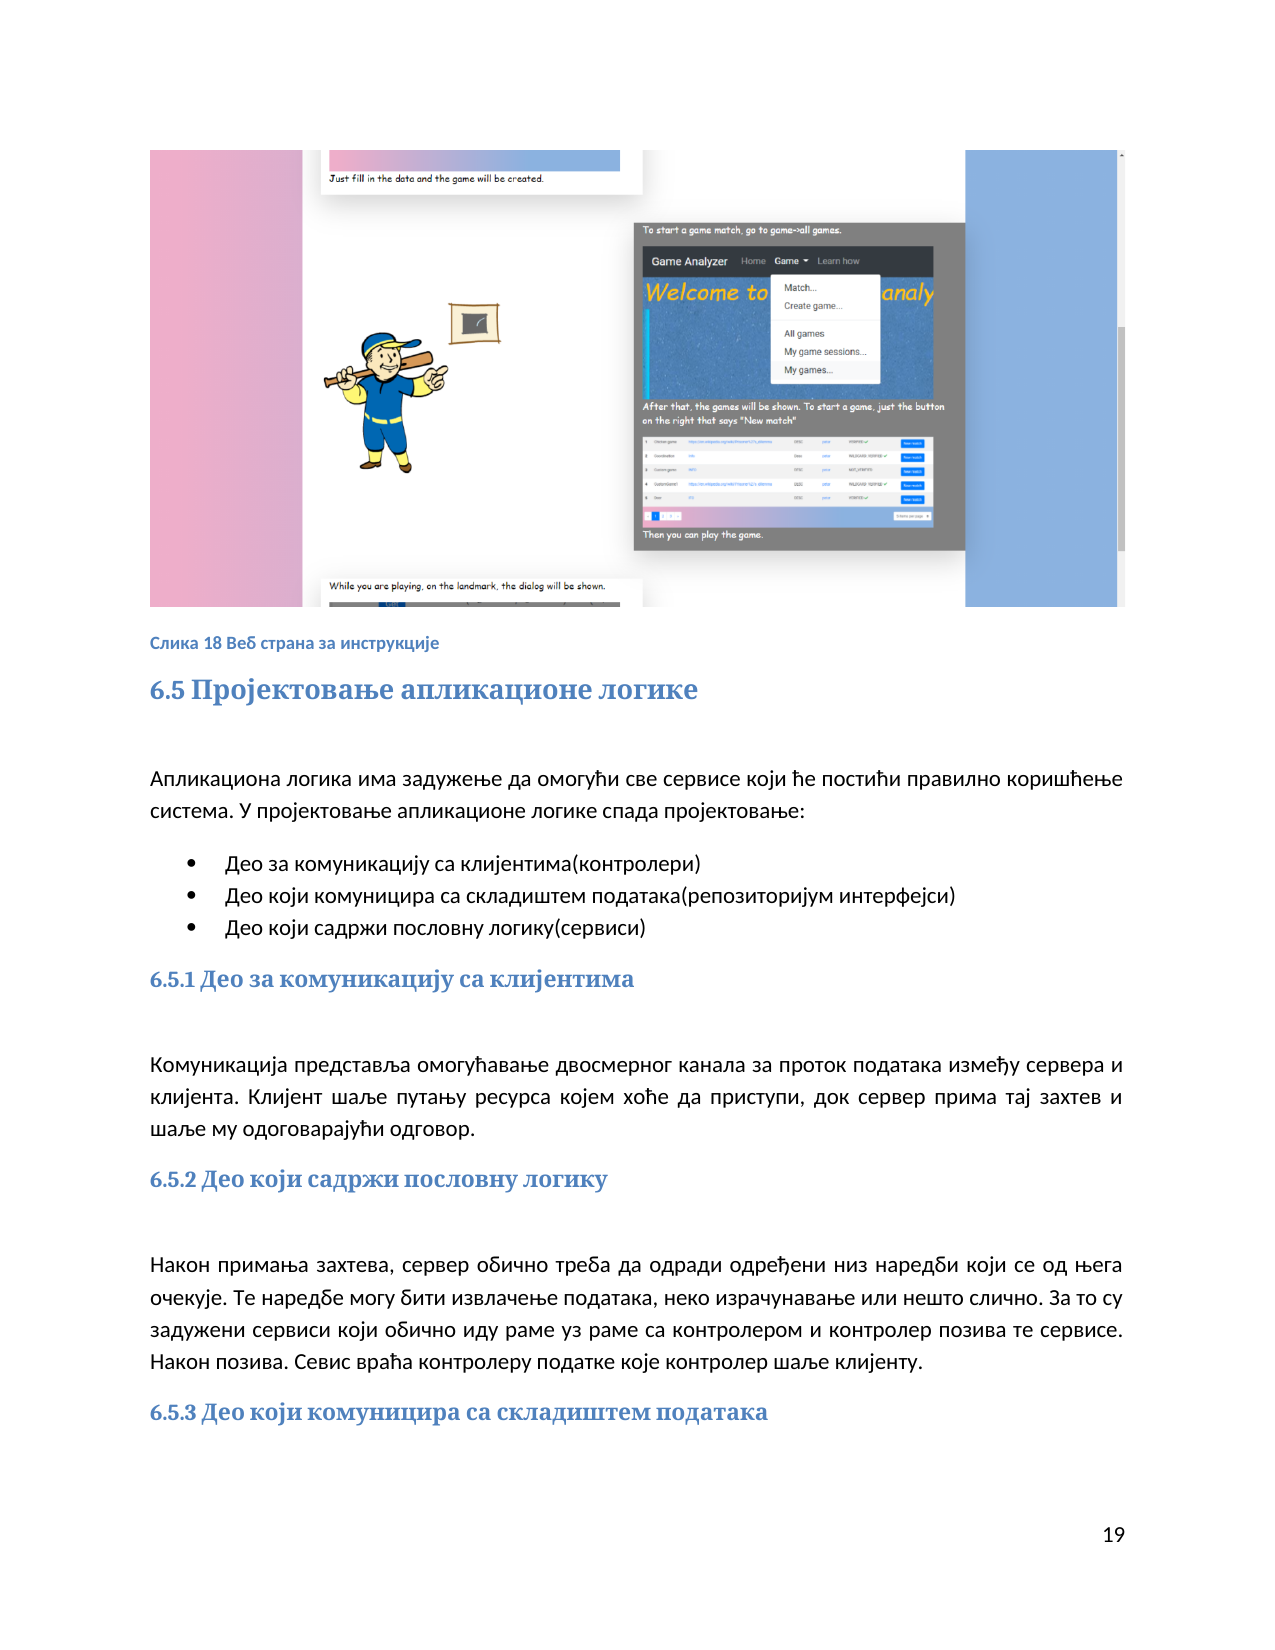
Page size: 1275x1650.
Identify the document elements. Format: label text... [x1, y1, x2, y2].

subtitle 6.5 Пројектовање апликационе логике [150, 675, 1125, 706]
list Део за комуникацију са клијентима(контролери) [187, 849, 1125, 877]
list Део који комуницира са складиштем података(репозиторијум интерфејси) [187, 881, 1125, 909]
subtitle 6.5.2 Део који садржи пословну логику [150, 1167, 1125, 1193]
subtitle 6.5.3 Део који комуницира са складиштем података [150, 1400, 1125, 1426]
text Апликациона логика има задужење да омогући све сервисе који ће постићи правилно коришћење система. У пројектовање апликационе логике спада пројектовање: [150, 764, 1125, 824]
picture [150, 150, 1125, 607]
text Након примања захтева, сервер обично треба да одради одређени низ наредби који се од њега очекује. Те наредбе могу бити извлачење података, неко израчунавање или нешто слично. За то су задужени сервиси који обично иду раме уз раме са контролером и контролер позива те сервисе. Након позива. Севис враћа контролеру податке које контролер шаље клијенту. [150, 1250, 1125, 1375]
list Део који садржи пословну логику(сервиси) [187, 913, 1125, 942]
subtitle 6.5.1 Део за комуникацију са клијентима [150, 967, 1125, 993]
text Комуникација представља омогућавање двосмерног канала за проток података између сервера и клијента. Клијент шаље путању ресурса којем хоће да приступи, док сервер прима тај захтев и шаље му одоговарајући одговор. [150, 1050, 1125, 1142]
